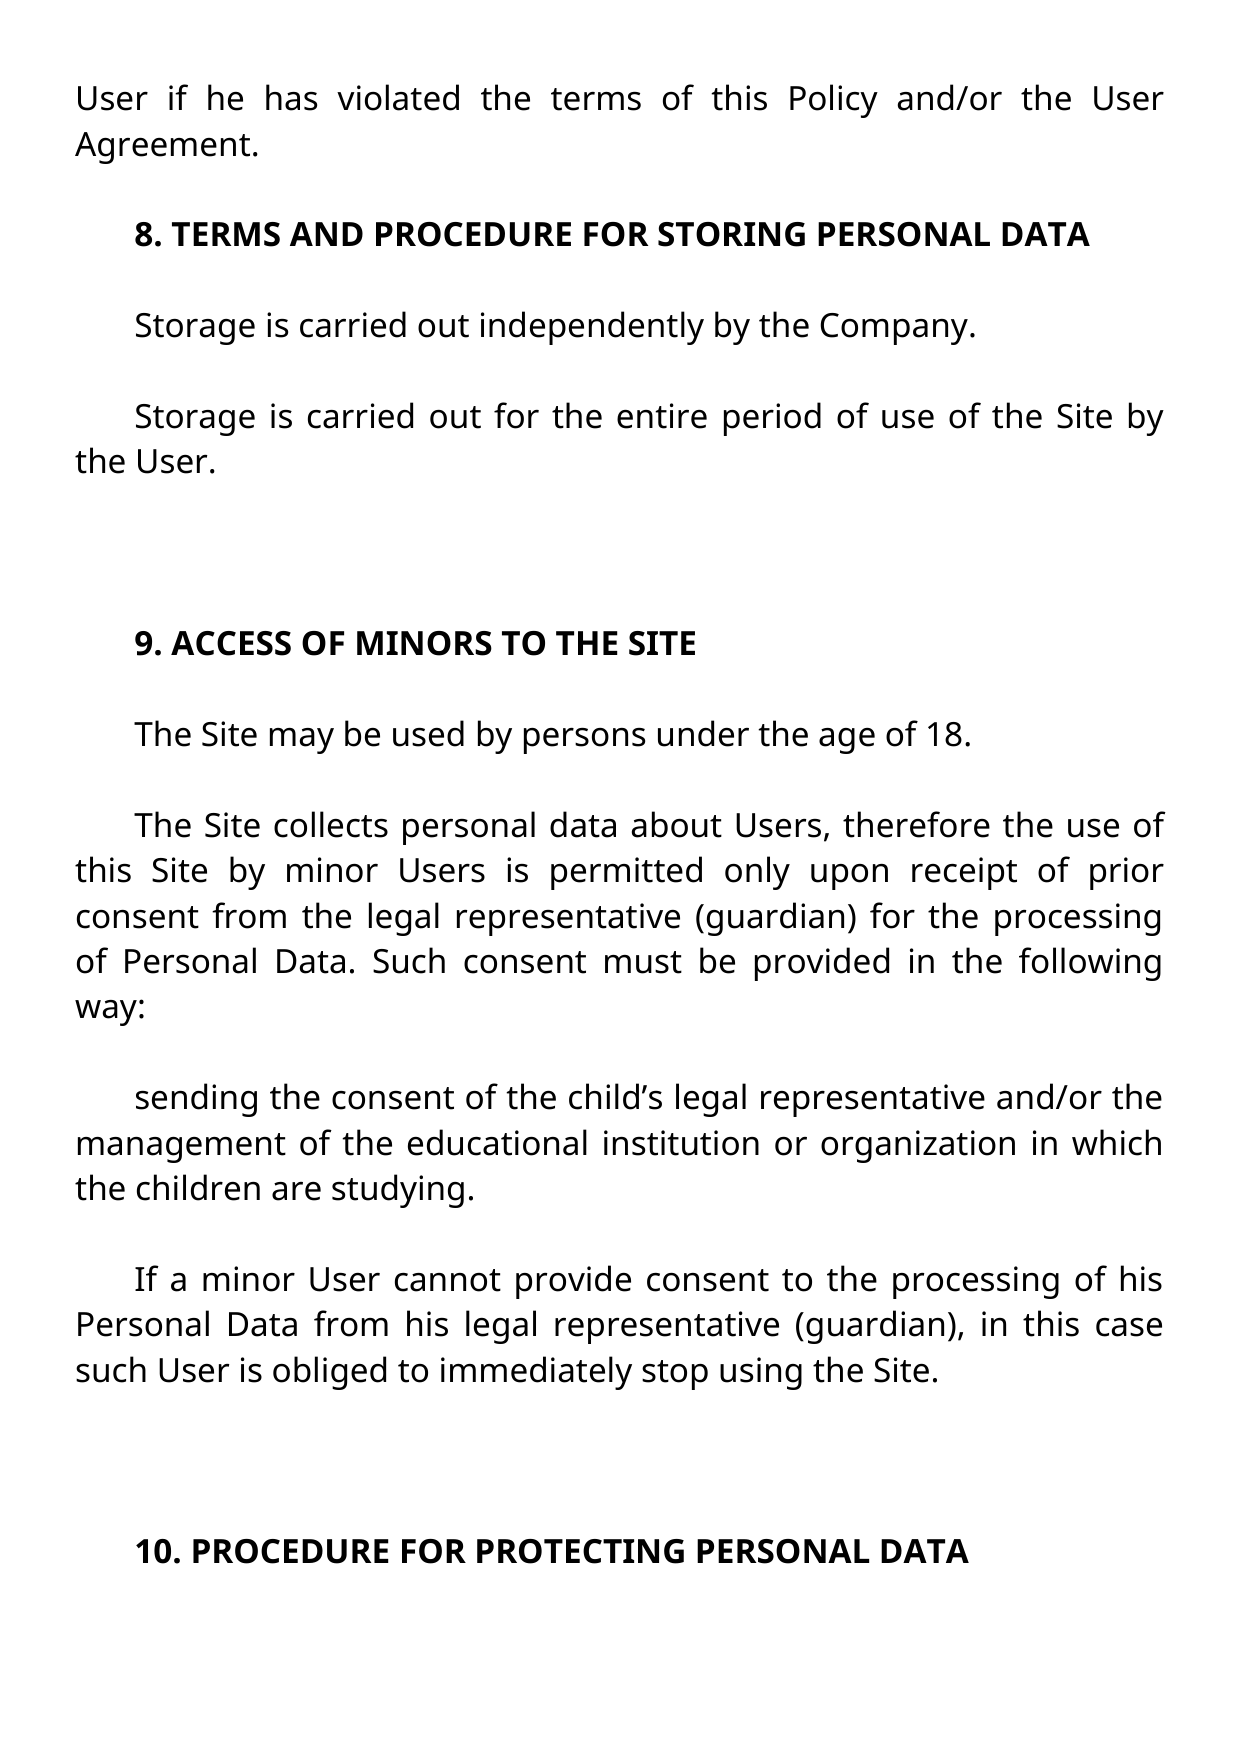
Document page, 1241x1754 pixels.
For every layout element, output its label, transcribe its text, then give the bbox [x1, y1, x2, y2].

text Storage is carried out independently by the Company. [75, 302, 1165, 347]
text 8. TERMS AND PROCEDURE FOR STORING PERSONAL DATA [75, 211, 1165, 257]
text The Site collects personal data about Users, therefore the use of this Site by minor Users is permitted only upon receipt of prior consent from the legal representative (guardian) for the processing of Personal Data. Such consent must be provided in the following way: [75, 802, 1165, 1029]
text 10. PROCEDURE FOR PROTECTING PERSONAL DATA [75, 1528, 1165, 1574]
text The Site may be used by persons under the age of 18. [75, 711, 1165, 756]
text Storage is carried out for the entire period of use of the Site by the User. [75, 393, 1165, 484]
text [75, 75, 1165, 166]
text 9. ACCESS OF MINORS TO THE SITE [75, 620, 1165, 665]
text sending the consent of the child’s legal representative and/or the management of the educational institution or organization in which the children are studying. [75, 1074, 1165, 1210]
text If a minor User cannot provide consent to the processing of his Personal Data from his legal representative (guardian), in this case such User is obliged to immediately stop using the Site. [75, 1256, 1165, 1392]
